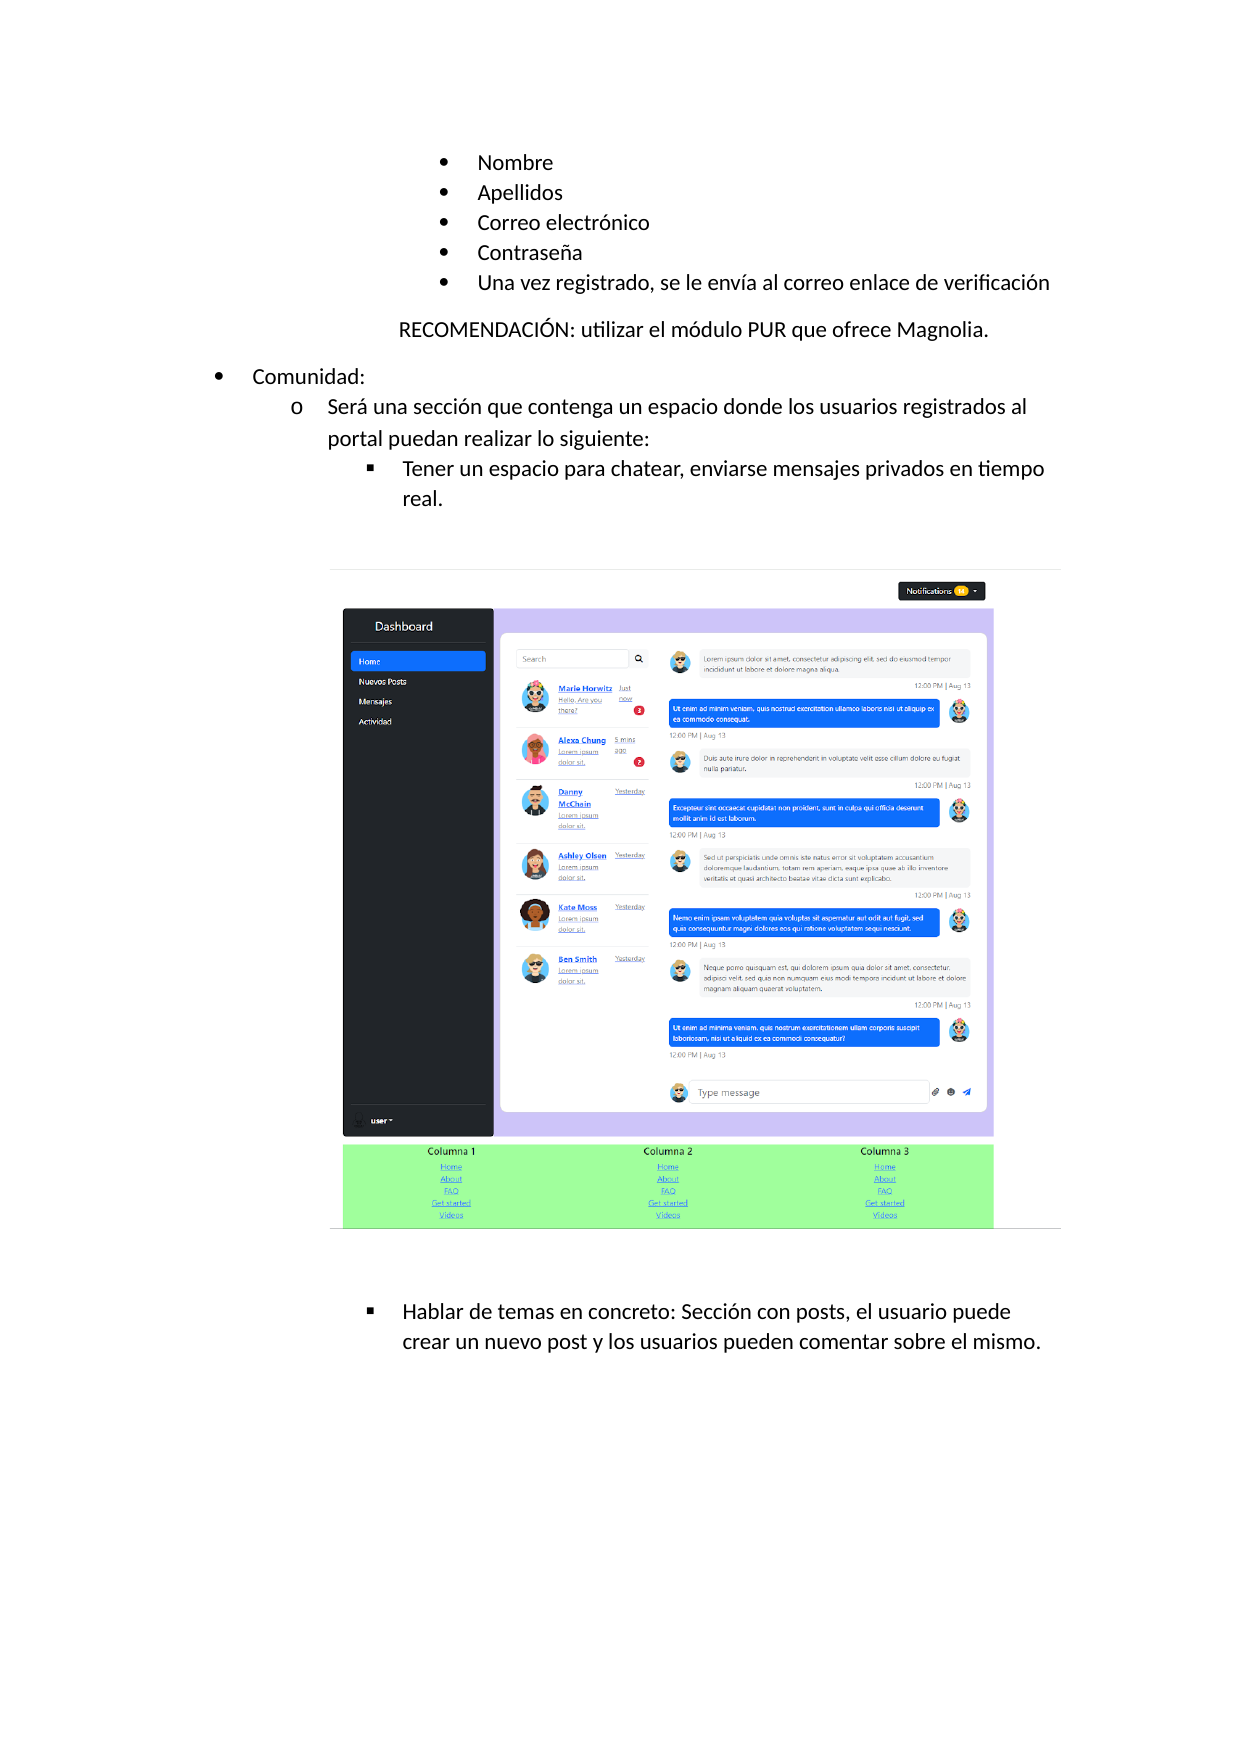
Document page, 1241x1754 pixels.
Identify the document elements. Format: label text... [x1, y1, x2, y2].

list Una vez registrado, se le envía al correo enlace de verificación [440, 268, 1063, 296]
text RECOMENDACIÓN: utilizar el módulo PUR que ofrece Magnolia. [325, 315, 1063, 343]
list Hablar de temas en concreto: Sección con posts, el usuario puede crear un nuevo post y los usuarios pueden comentar sobre el mismo. [365, 1297, 1063, 1355]
list Correo electrónico [440, 208, 1063, 236]
list Comunidad: [215, 362, 1063, 390]
list Tener un espacio para chatear, enviarse mensajes privados en tiempo real. [365, 454, 1063, 512]
list Apellidos [440, 178, 1063, 206]
list Nombre [440, 148, 1063, 176]
list Contraseña [440, 238, 1063, 266]
list Será una sección que contenga un espacio donde los usuarios registrados al portal puedan realizar lo siguiente: [290, 392, 1063, 452]
picture [329, 569, 1061, 1229]
